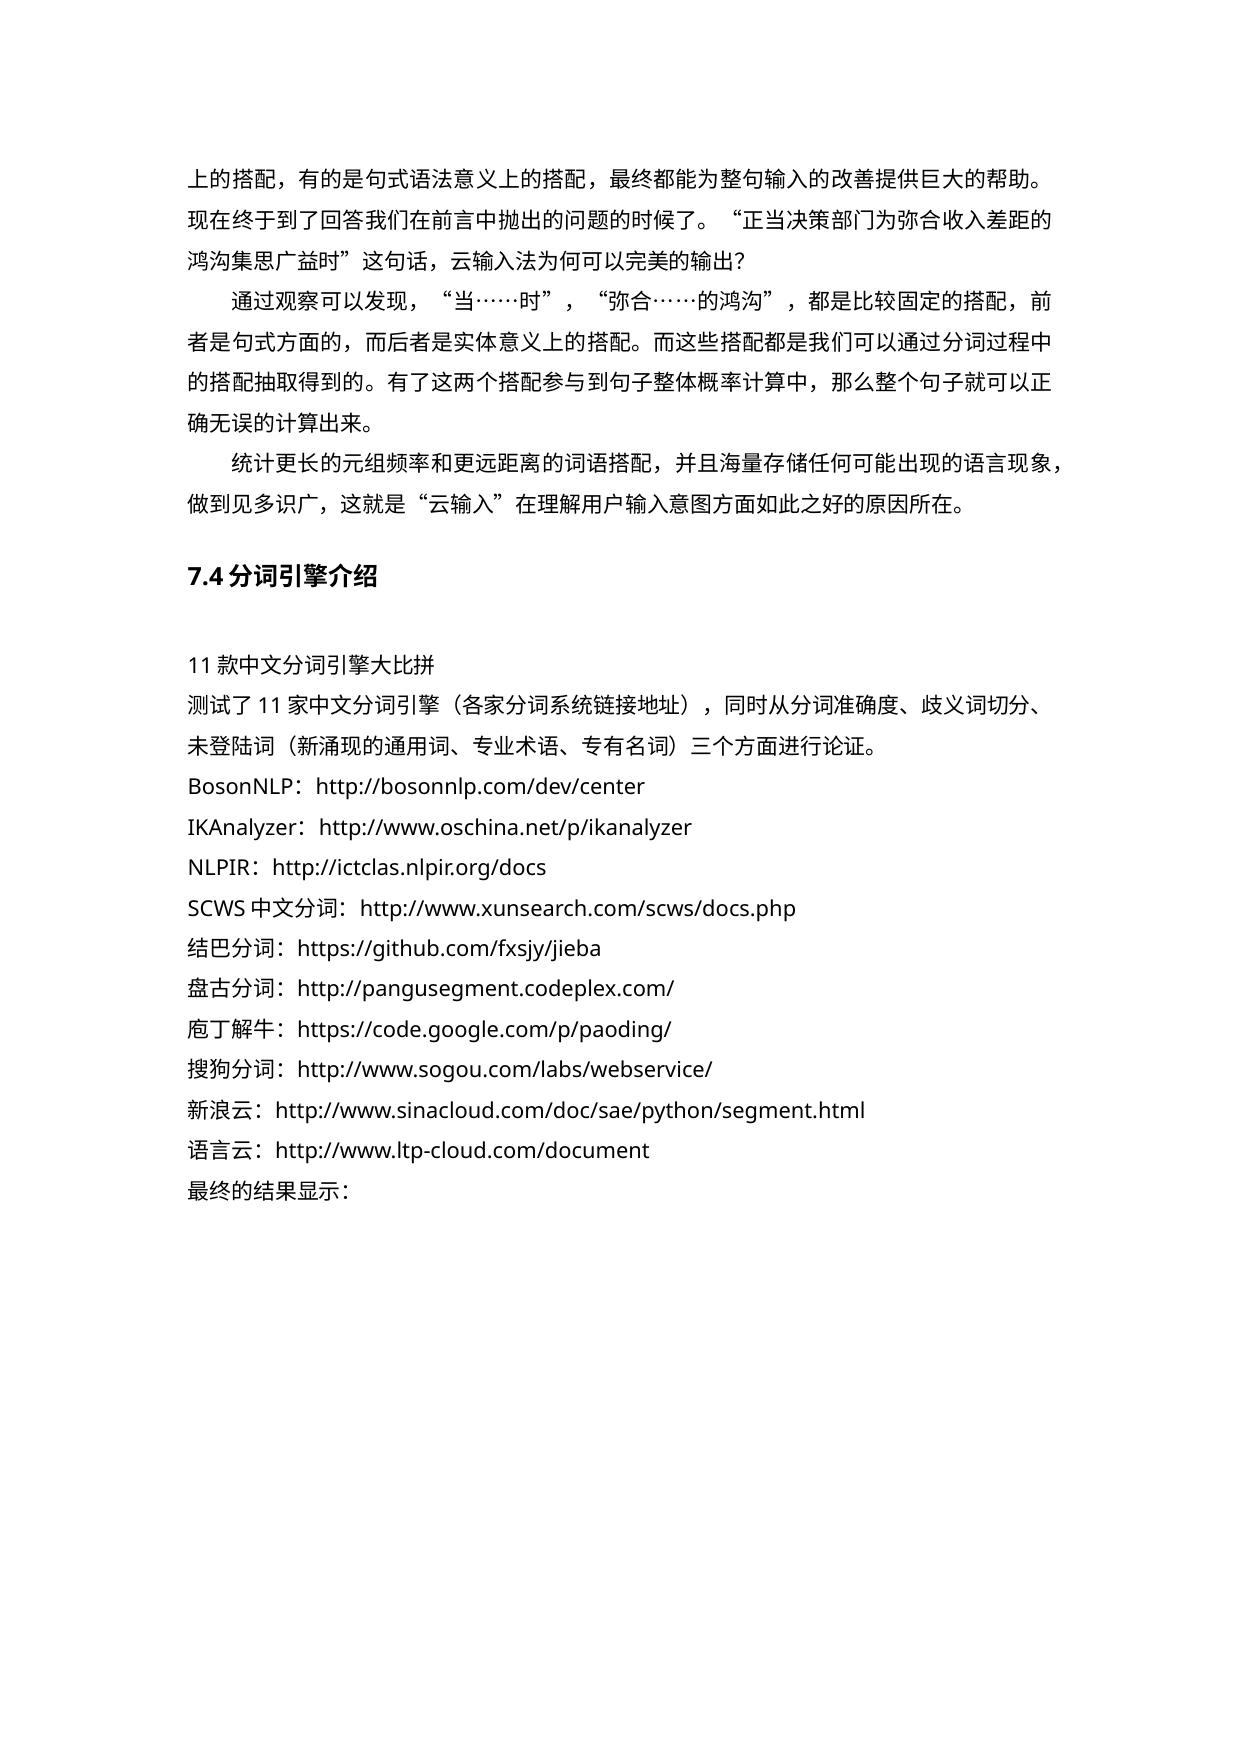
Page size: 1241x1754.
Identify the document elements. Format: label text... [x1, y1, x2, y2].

text 新浪云：http://www.sinacloud.com/doc/sae/python/segment.html [187, 1092, 1053, 1125]
text 通过观察可以发现，“当……时”，“弥合……的鸿沟”，都是比较固定的搭配，前者是句式方面的，而后者是实体意义上的搭配。而这些搭配都是我们可以通过分词过程中的搭配抽取得到的。有了这两个搭配参与到句子整体概率计算中，那么整个句子就可以正确无误的计算出来。 [187, 284, 1053, 438]
text 统计更长的元组频率和更远距离的词语搭配，并且海量存储任何可能出现的语言现象，做到见多识广，这就是“云输入”在理解用户输入意图方面如此之好的原因所在。 [187, 446, 1053, 519]
text BosonNLP：http://bosonnlp.com/dev/center [187, 769, 1053, 802]
text 结巴分词：https://github.com/fxsjy/jieba [187, 931, 1053, 963]
text IKAnalyzer：http://www.oschina.net/p/ikanalyzer [187, 809, 1053, 842]
text 盘古分词：http://pangusegment.codeplex.com/ [187, 971, 1053, 1004]
subtitle 7.4分词引擎介绍 [187, 542, 1053, 607]
text SCWS中文分词：http://www.xunsearch.com/scws/docs.php [187, 890, 1053, 923]
text 语言云：http://www.ltp-cloud.com/document [187, 1133, 1053, 1165]
text 11款中文分词引擎大比拼 [187, 648, 1053, 680]
text 最终的结果显示： [187, 1173, 1053, 1206]
text NLPIR：http://ictclas.nlpir.org/docs [187, 850, 1053, 882]
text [187, 162, 1053, 276]
text 庖丁解牛：https://code.google.com/p/paoding/ [187, 1012, 1053, 1044]
text 搜狗分词：http://www.sogou.com/labs/webservice/ [187, 1052, 1053, 1084]
text 测试了11家中文分词引擎（各家分词系统链接地址），同时从分词准确度、歧义词切分、未登陆词（新涌现的通用词、专业术语、专有名词）三个方面进行论证。 [187, 688, 1053, 761]
